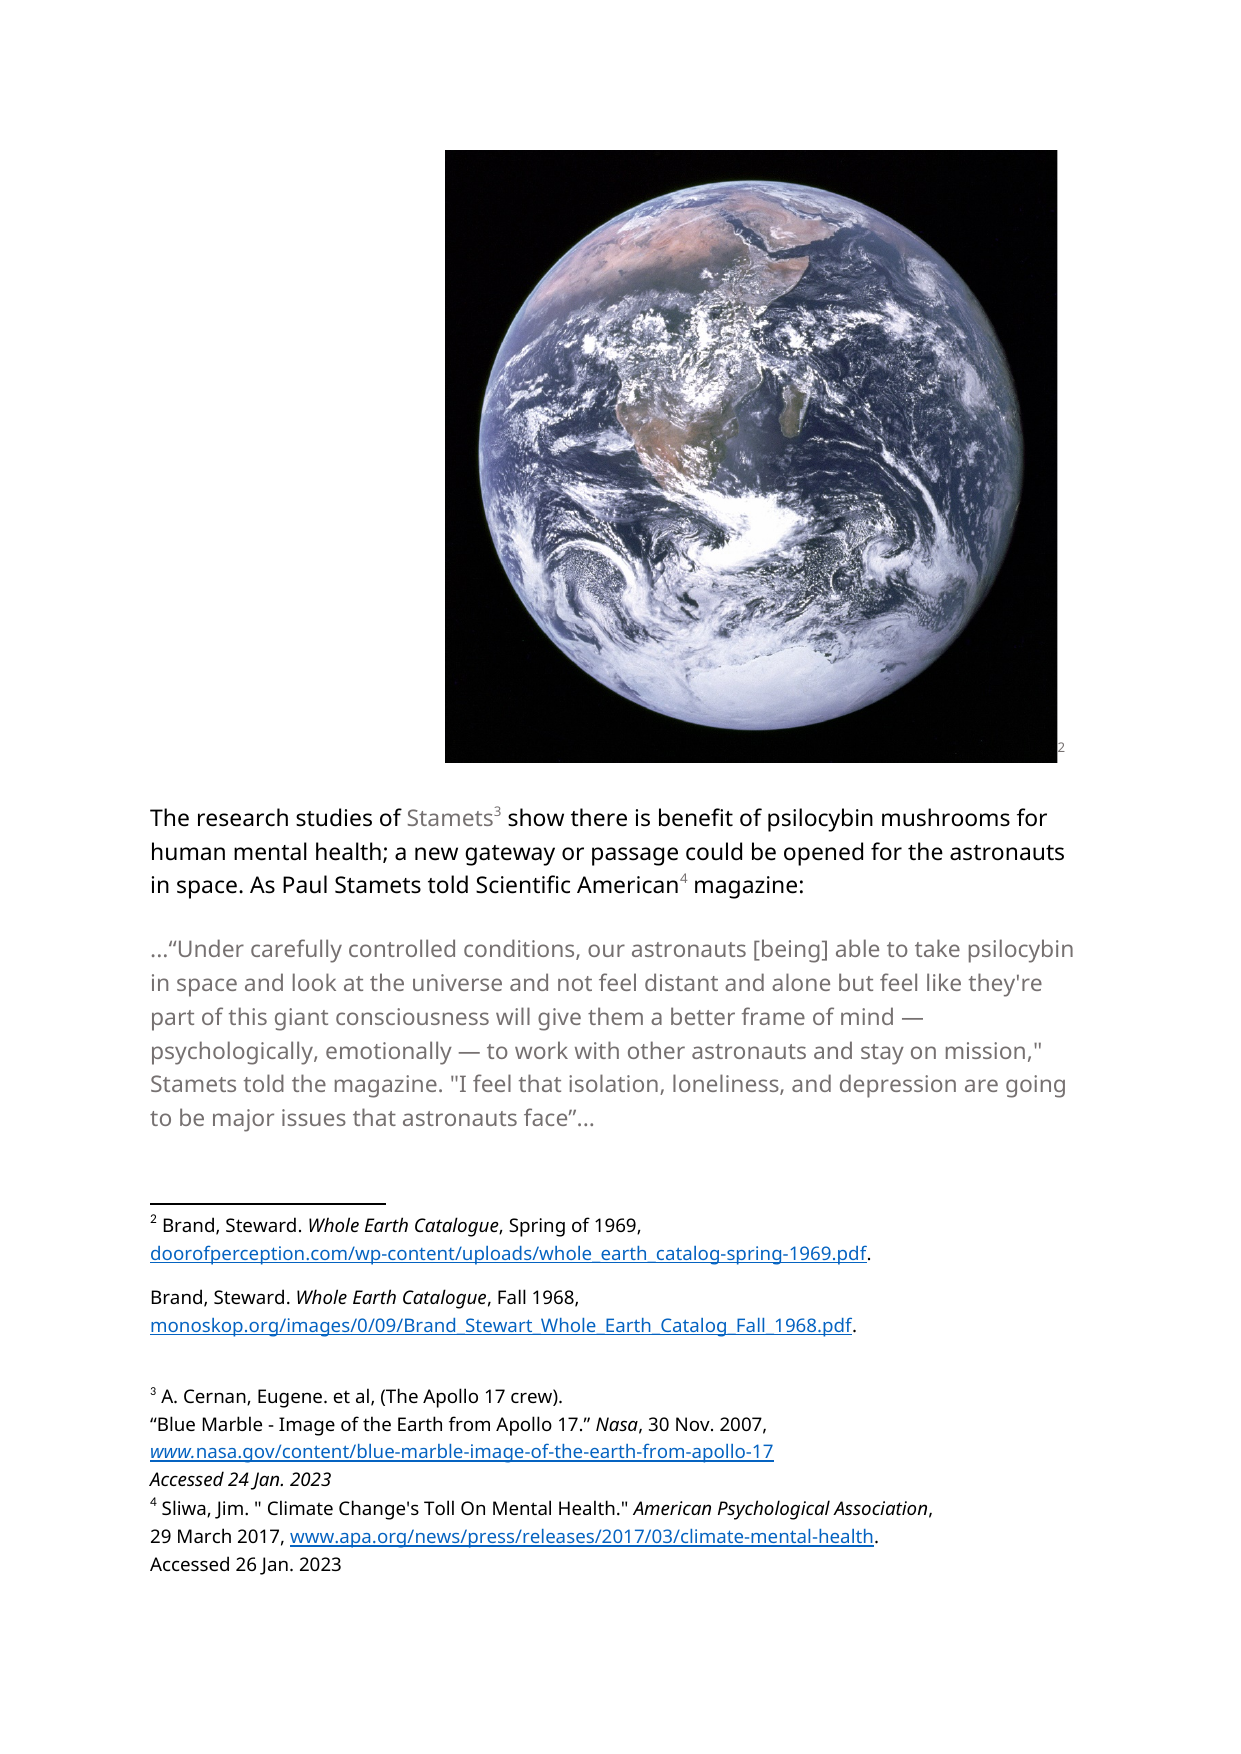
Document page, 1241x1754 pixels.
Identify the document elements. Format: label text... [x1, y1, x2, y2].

picture [445, 150, 1058, 763]
